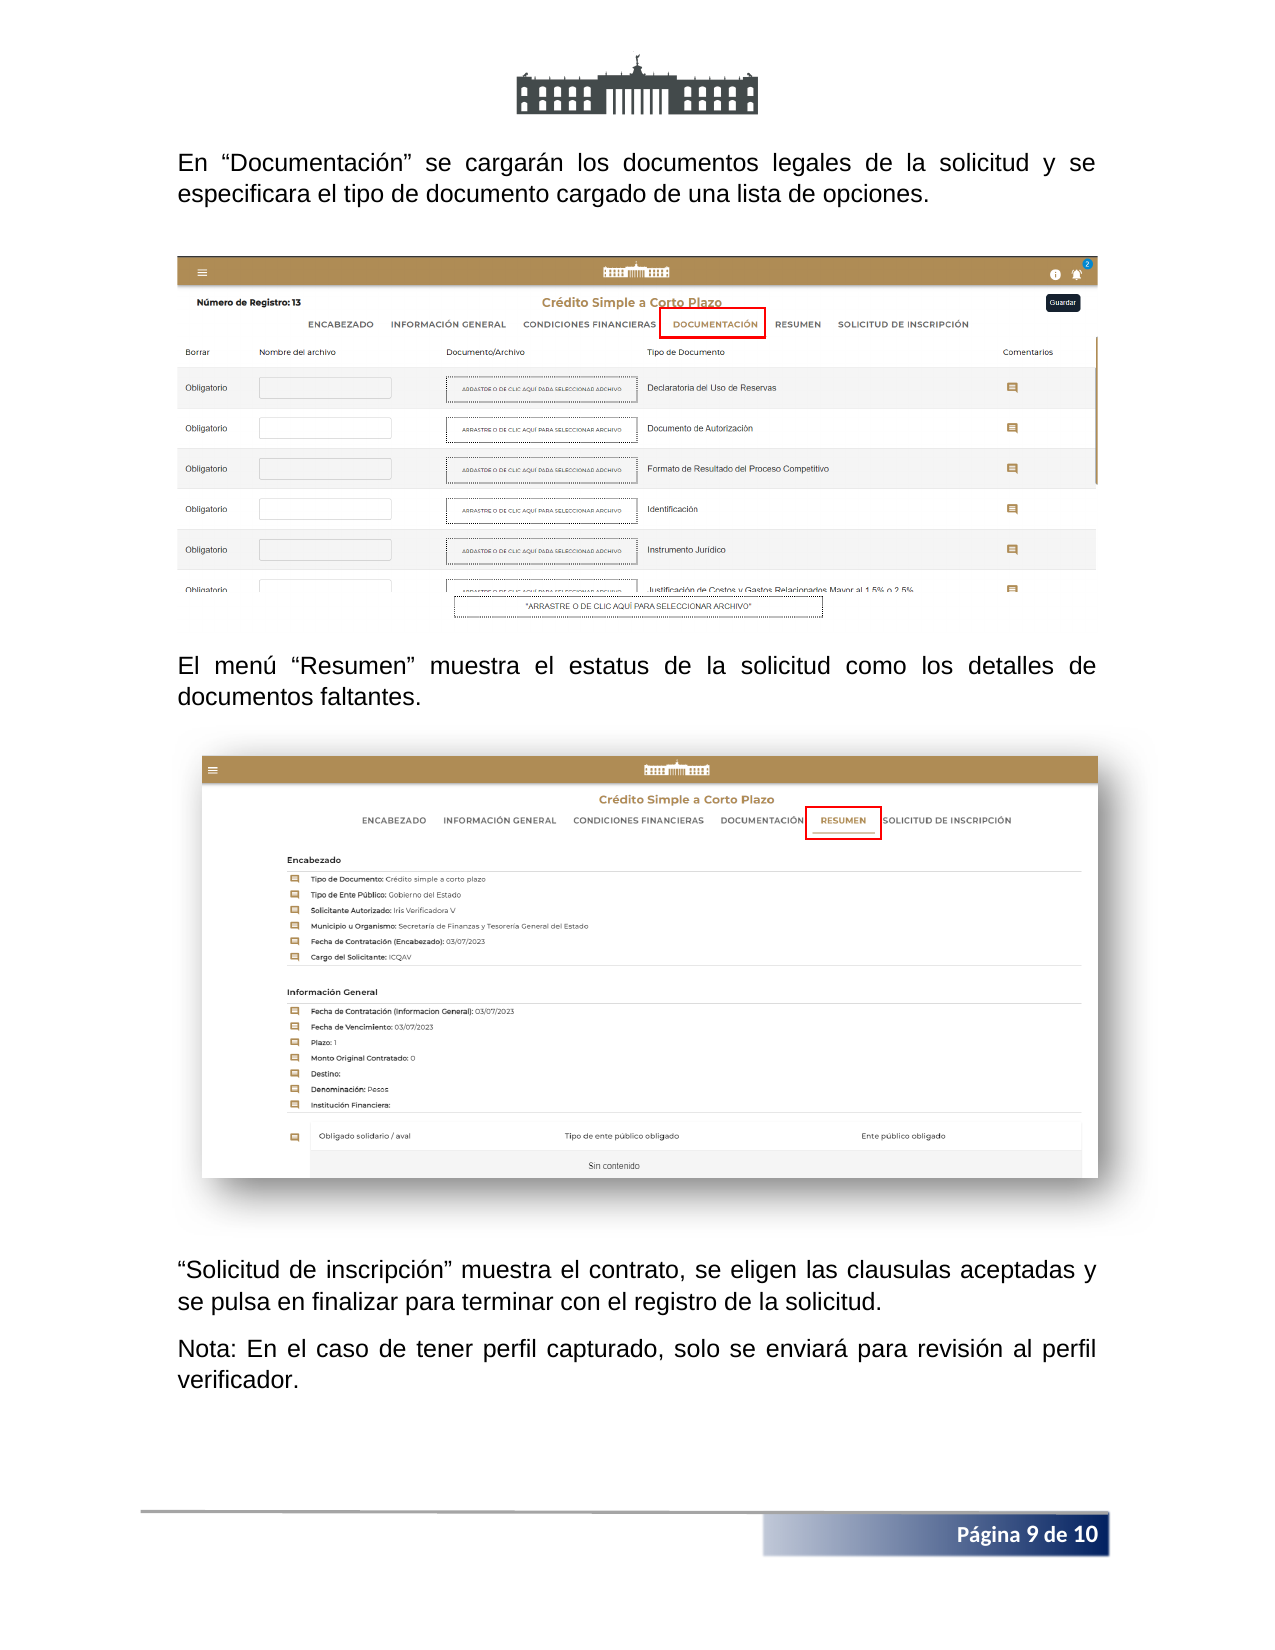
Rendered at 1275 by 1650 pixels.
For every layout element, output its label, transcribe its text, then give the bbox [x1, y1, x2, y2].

text En “Documentación” se cargarán los documentos legales de la solicitud y se especificara el tipo de documento cargado de una lista de opciones. [177, 148, 1098, 207]
picture [515, 51, 760, 129]
text El menú “Resumen” muestra el estatus de la solicitud como los detalles de documentos faltantes. [177, 651, 1098, 711]
picture [177, 256, 1098, 633]
picture [202, 755, 1098, 1178]
text Nota: En el caso de tener perfil capturado, solo se enviará para revisión al perfil verificador. [177, 1334, 1098, 1394]
